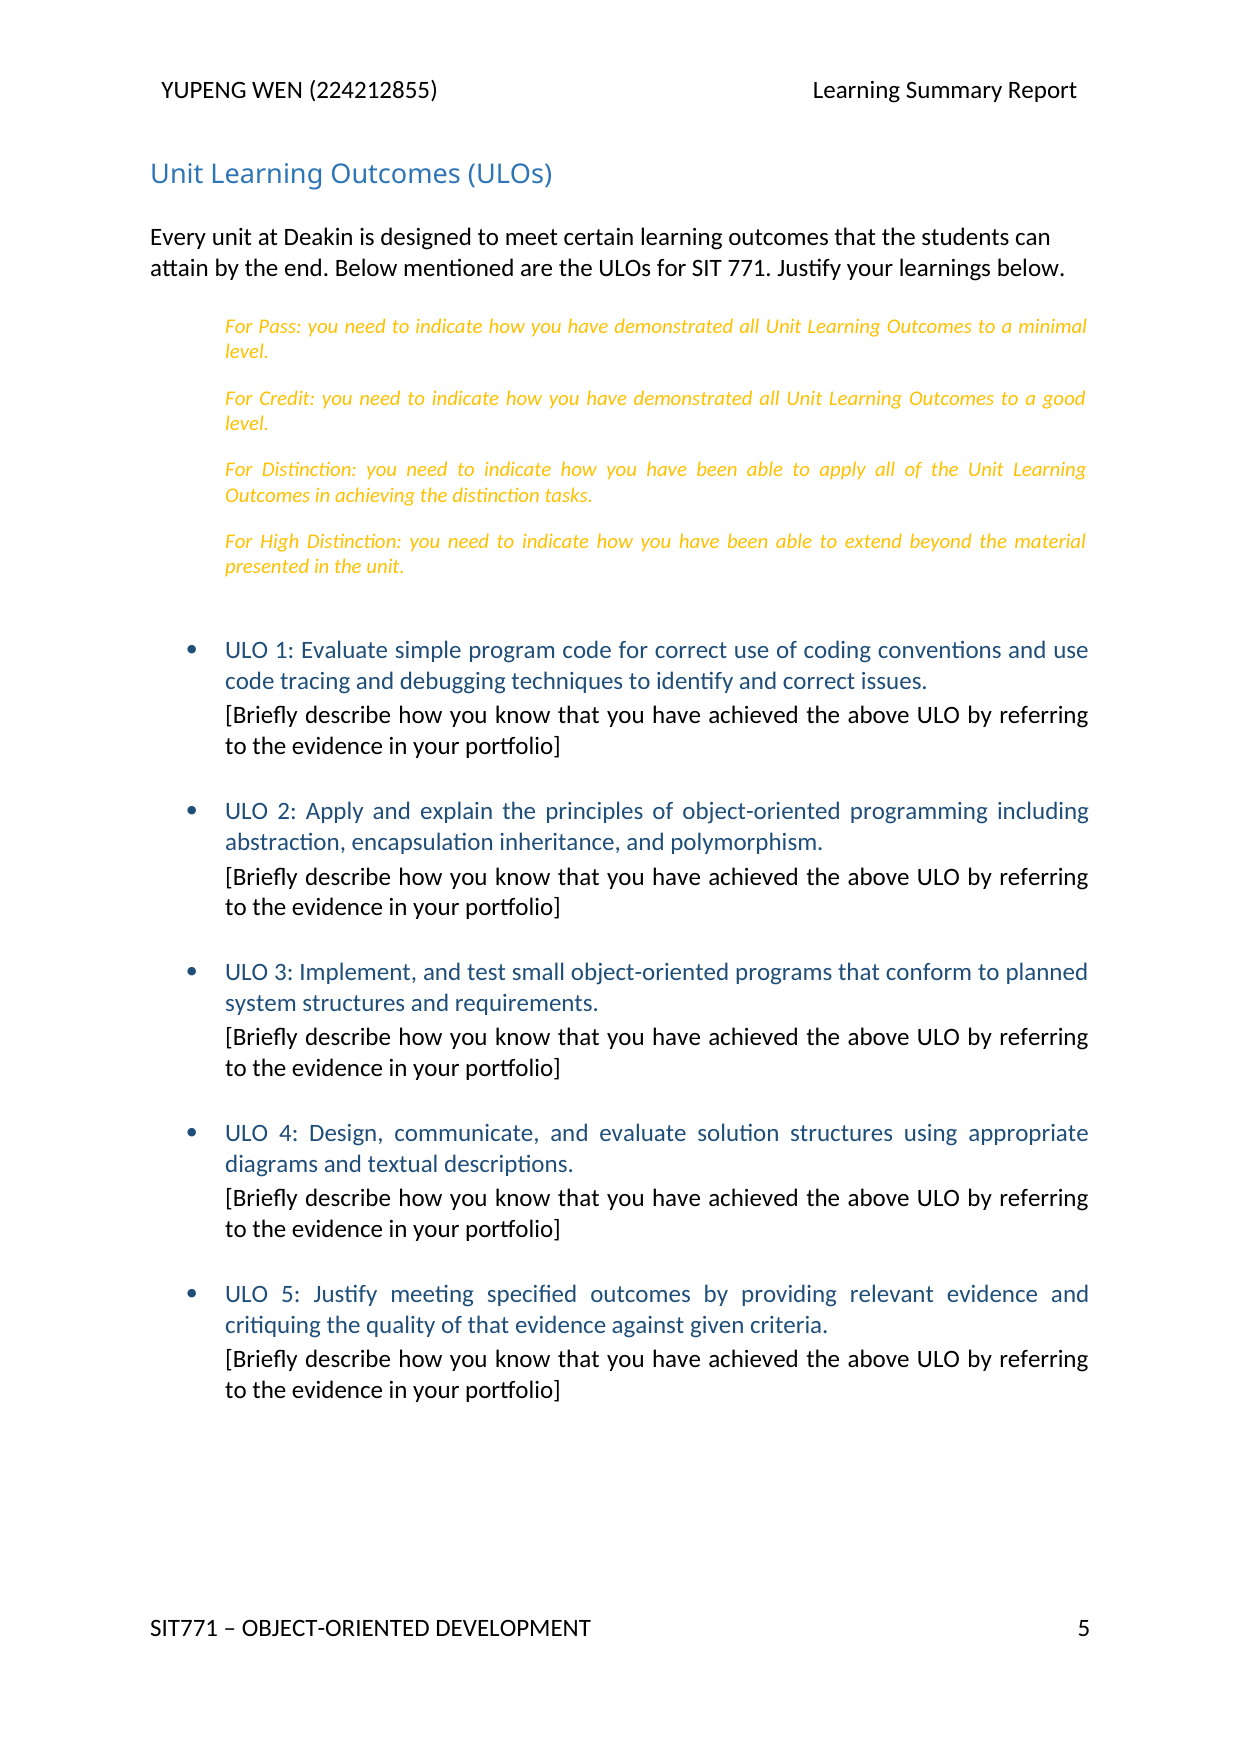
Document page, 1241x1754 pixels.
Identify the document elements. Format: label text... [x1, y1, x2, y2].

subtitle ULO 3: Implement, and test small object-oriented programs that conform to planned system structures and requirements. [187, 956, 1090, 1017]
subtitle [Briefly describe how you know that you have achieved the above ULO by referring to the evidence in your portfolio] [225, 861, 1090, 922]
subtitle [Briefly describe how you know that you have achieved the above ULO by referring to the evidence in your portfolio] [225, 700, 1090, 761]
text For High Distinction: you need to indicate how you have been able to extend beyond the material presented in the unit. [225, 528, 1090, 579]
subtitle ULO 1: Evaluate simple program code for correct use of coding conventions and use code tracing and debugging techniques to identify and correct issues. [187, 634, 1090, 696]
subtitle [Briefly describe how you know that you have achieved the above ULO by referring to the evidence in your portfolio] [225, 1022, 1090, 1083]
subtitle ULO 5: Justify meeting specified outcomes by providing relevant evidence and critiquing the quality of that evidence against given criteria. [187, 1278, 1090, 1339]
text For Distinction: you need to indicate how you have been able to apply all of the Unit Learning Outcomes in achieving the distinction tasks. [225, 456, 1090, 507]
subtitle Unit Learning Outcomes (ULOs) [150, 154, 1090, 191]
subtitle ULO 2: Apply and explain the principles of object-oriented programming including abstraction, encapsulation inheritance, and polymorphism. [187, 795, 1090, 856]
subtitle [Briefly describe how you know that you have achieved the above ULO by referring to the evidence in your portfolio] [225, 1182, 1090, 1243]
text For Pass: you need to indicate how you have demonstrated all Unit Learning Outcomes to a minimal level. [225, 313, 1090, 364]
subtitle [Briefly describe how you know that you have achieved the above ULO by referring to the evidence in your portfolio] [225, 1343, 1090, 1404]
subtitle ULO 4: Design, communicate, and evaluate solution structures using appropriate diagrams and textual descriptions. [187, 1117, 1090, 1178]
text For Credit: you need to indicate how you have demonstrated all Unit Learning Outcomes to a good level. [225, 385, 1090, 436]
text Every unit at Deakin is designed to meet certain learning outcomes that the students can attain by the end. Below mentioned are the ULOs for SIT 771. Justify your learnings below. [150, 222, 1090, 283]
